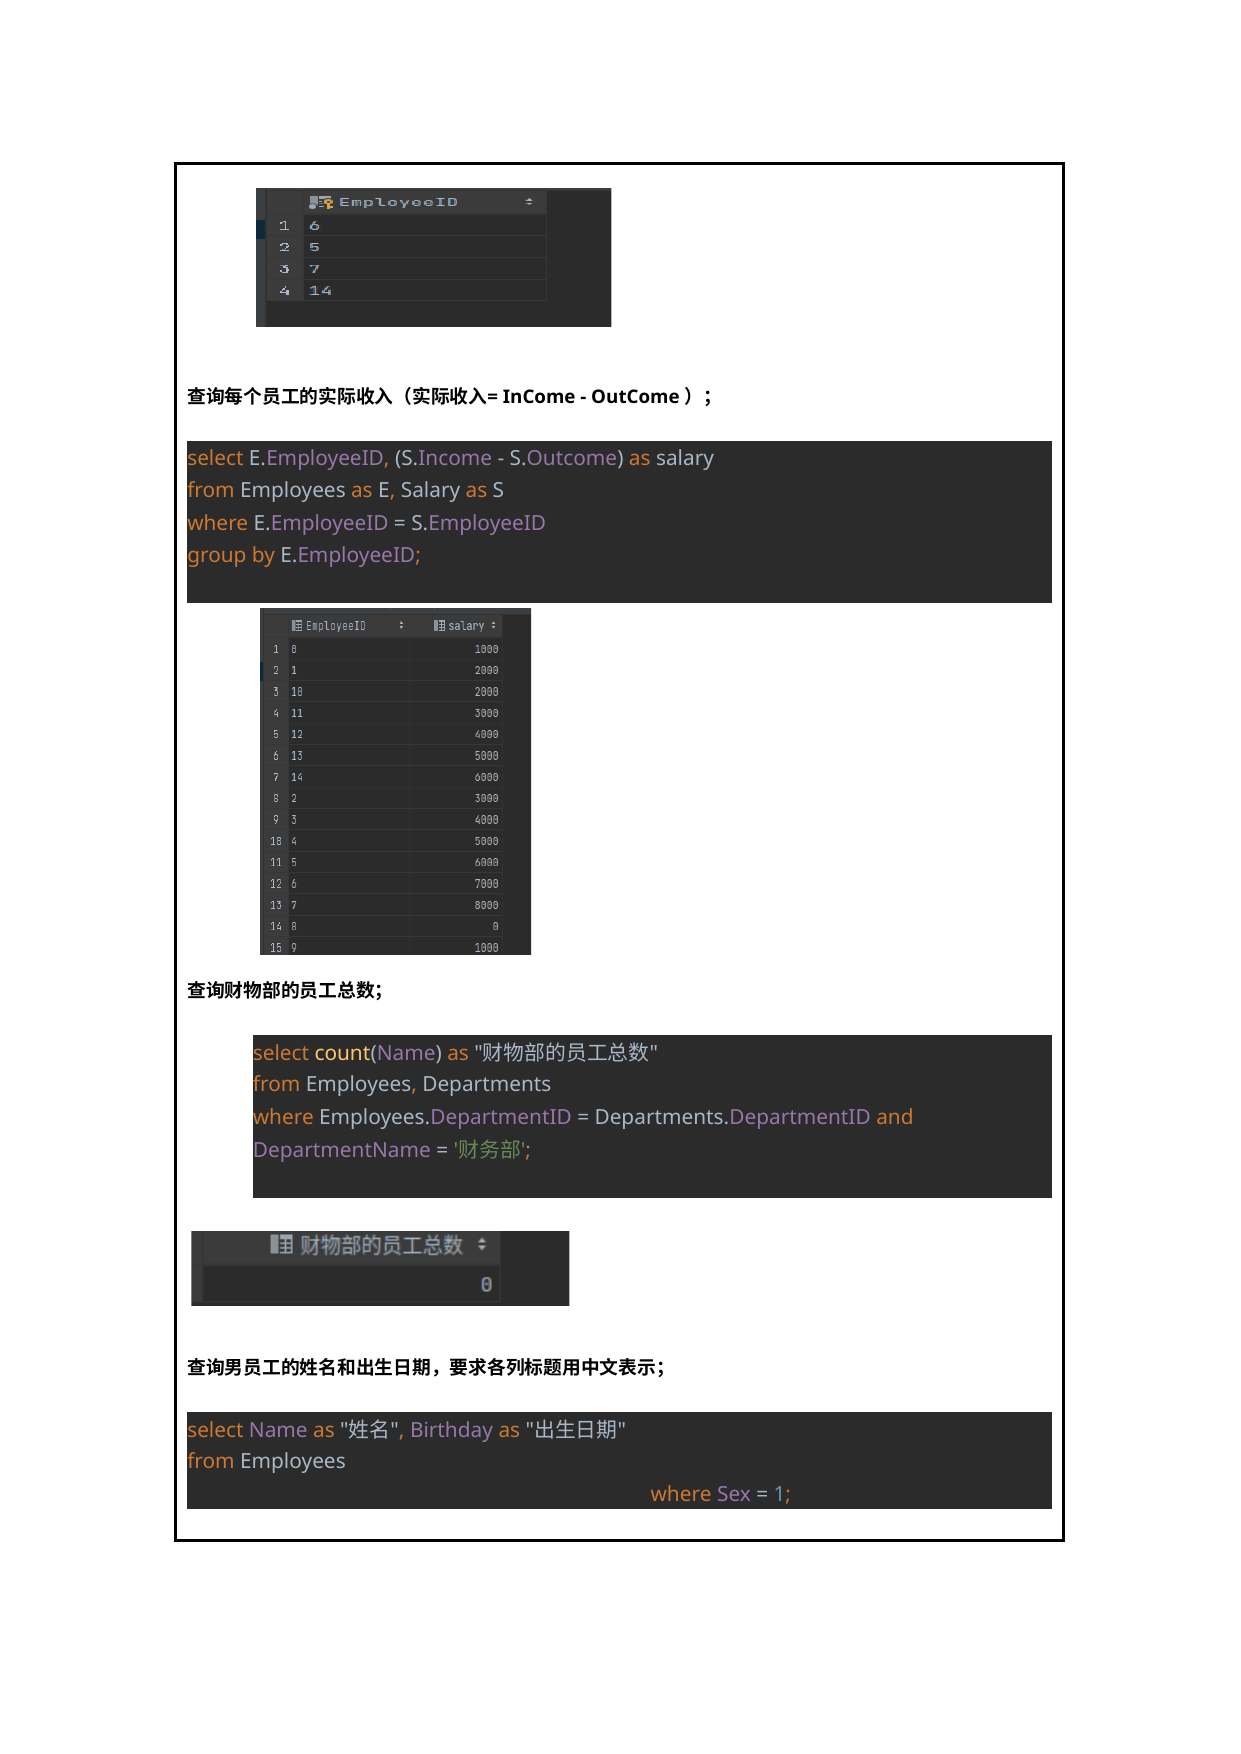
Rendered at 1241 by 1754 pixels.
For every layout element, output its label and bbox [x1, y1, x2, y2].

table_cell [177, 165, 1062, 1538]
picture [256, 188, 612, 327]
picture [191, 1231, 570, 1306]
picture [260, 608, 532, 955]
